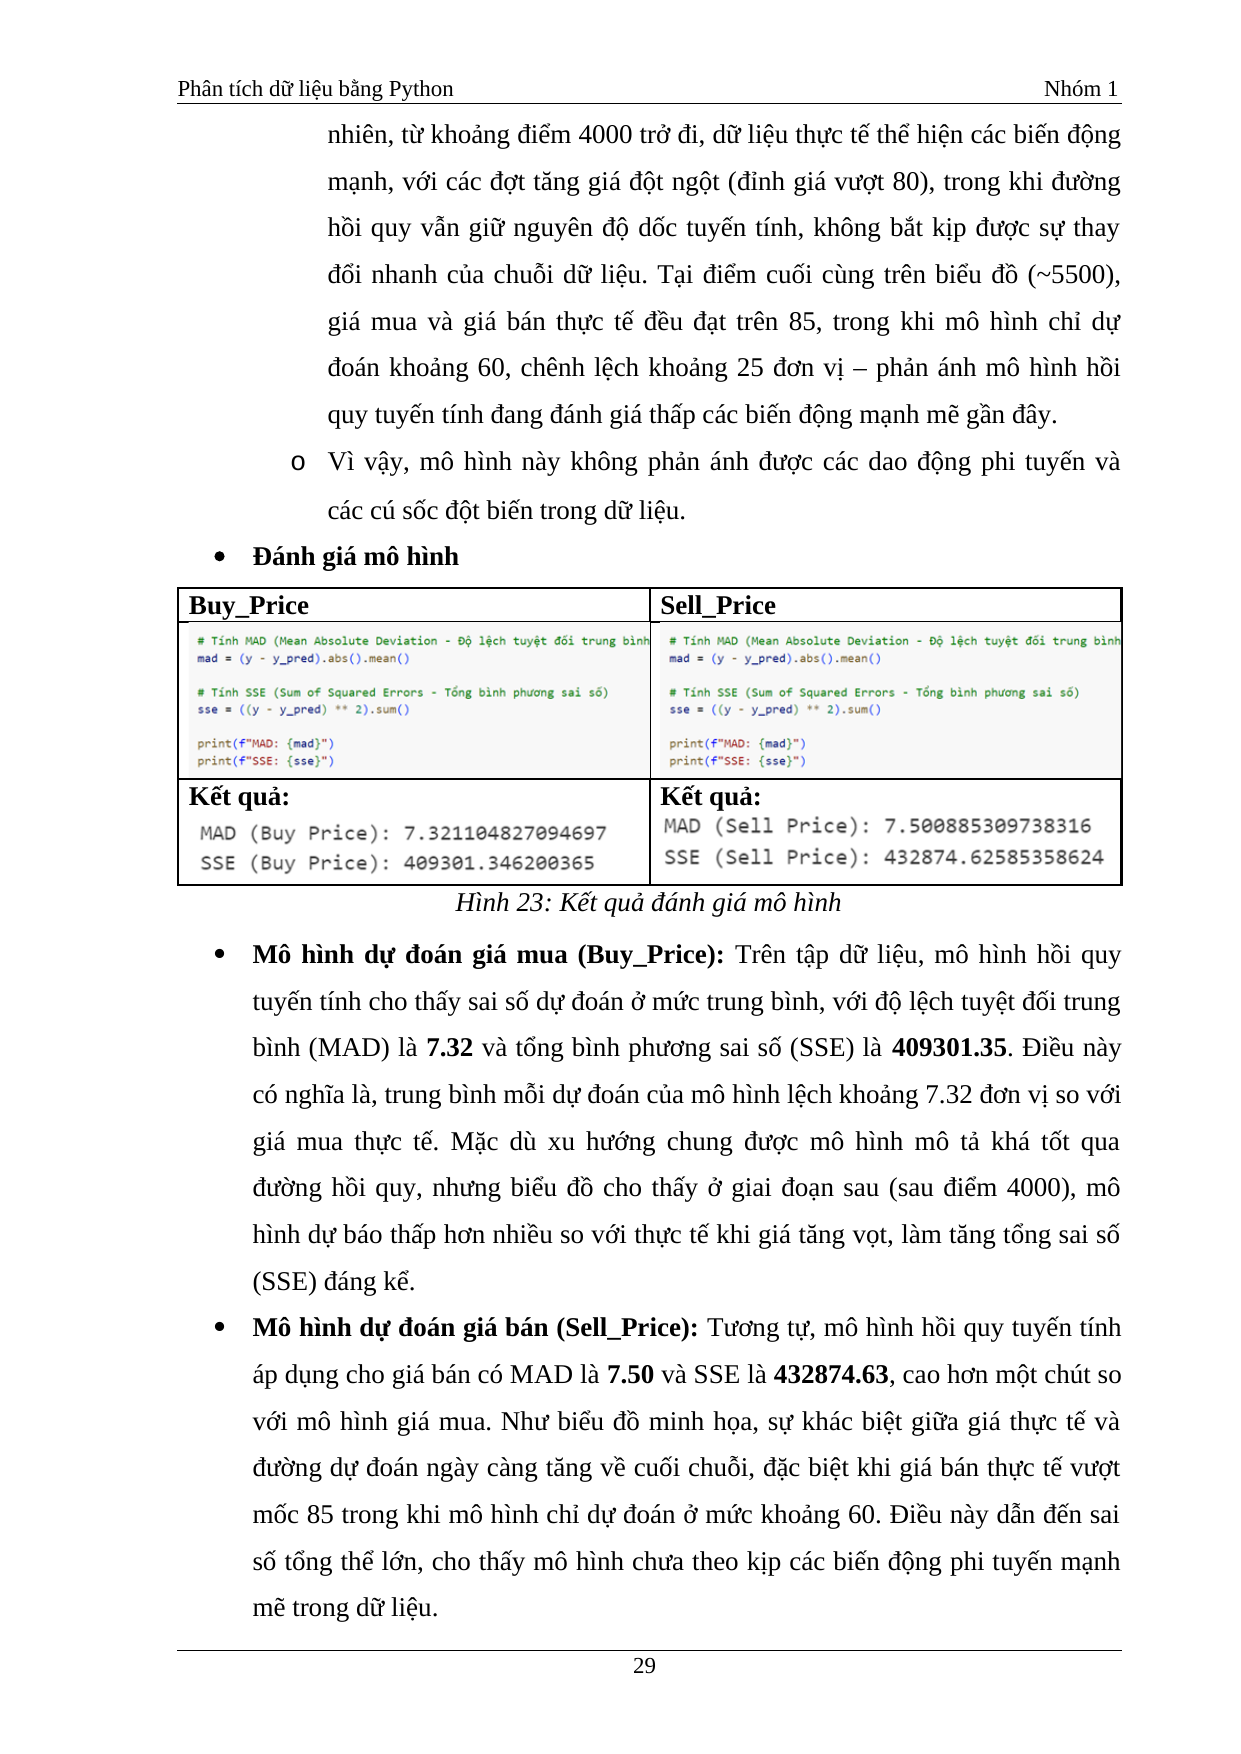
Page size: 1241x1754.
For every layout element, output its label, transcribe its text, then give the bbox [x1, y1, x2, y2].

picture [188, 811, 619, 884]
picture [660, 622, 1122, 778]
table_header Buy_Price [179, 589, 649, 621]
list Vì vậy, mô hình này không phản ánh được các dao động phi tuyến và các cú sốc đột biến trong dữ liệu. [290, 445, 1122, 525]
list Mô hình dự đoán giá mua (Buy_Price): Trên tập dữ liệu, mô hình hồi quy tuyến tính cho thấy sai số dự đoán ở mức trung bình, với độ lệch tuyệt đối trung bình (MAD) là 7.32 và tổng bình phương sai số (SSE) là 409301.35. Điều này có nghĩa là, trung bình mỗi dự đoán của mô hình lệch khoảng 7.32 đơn vị so với giá mua thực tế. Mặc dù xu hướng chung được mô hình mô tả khá tốt qua đường hồi quy, nhưng biểu đồ cho thấy ở giai đoạn sau (sau điểm 4000), mô hình dự báo thấp hơn nhiều so với thực tế khi giá tăng vọt, làm tăng tổng sai số (SSE) đáng kể. [215, 938, 1122, 1296]
list Đánh giá mô hình [215, 540, 1122, 572]
picture [660, 811, 1111, 875]
table_cell Kết quả: [179, 780, 649, 884]
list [290, 118, 1122, 429]
table_cell Kết quả: [651, 780, 1120, 884]
picture [188, 622, 650, 778]
list Mô hình dự đoán giá bán (Sell_Price): Tương tự, mô hình hồi quy tuyến tính áp dụng cho giá bán có MAD là 7.50 và SSE là 432874.63, cao hơn một chút so với mô hình giá mua. Như biểu đồ minh họa, sự khác biệt giữa giá thực tế và đường dự đoán ngày càng tăng về cuối chuỗi, đặc biệt khi giá bán thực tế vượt mốc 85 trong khi mô hình chỉ dự đoán ở mức khoảng 60. Điều này dẫn đến sai số tổng thể lớn, cho thấy mô hình chưa theo kịp các biến động phi tuyến mạnh mẽ trong dữ liệu. [215, 1311, 1122, 1623]
table_header Sell_Price [651, 589, 1120, 621]
table_cell [179, 623, 188, 778]
table_cell [651, 623, 660, 778]
